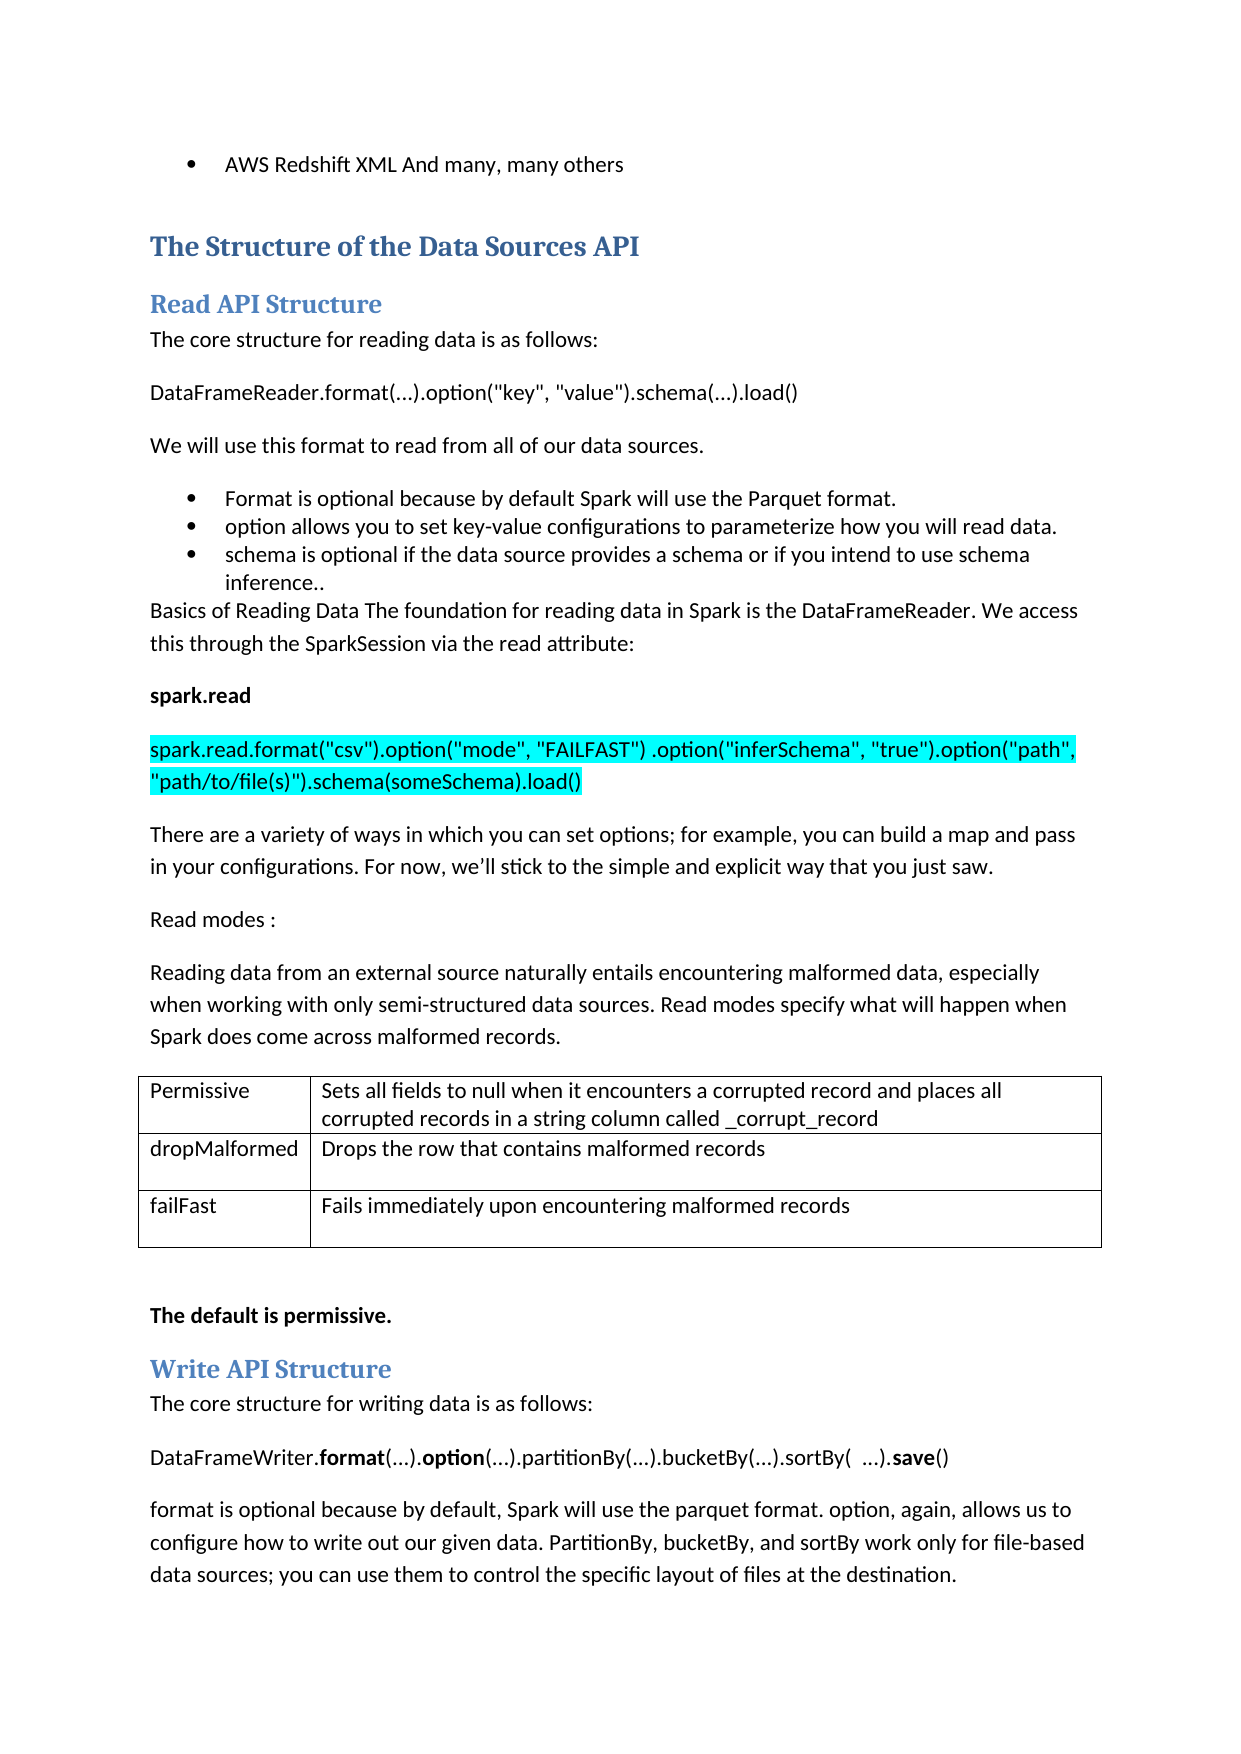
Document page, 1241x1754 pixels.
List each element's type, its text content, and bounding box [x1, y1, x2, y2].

text DataFrameWriter.format(...).option(...).partitionBy(...).bucketBy(...).sortBy( ...).save() [150, 1443, 1090, 1471]
list Format is optional because by default Spark will use the Parquet format. [187, 484, 1090, 512]
list AWS Redshift XML And many, many others [187, 150, 1090, 178]
subtitle Read API Structure [150, 289, 1090, 321]
text DataFrameReader.format(...).option("key", "value").schema(...).load() [150, 378, 1090, 406]
text The core structure for reading data is as follows: [150, 325, 1090, 353]
text The default is permissive. [150, 1301, 1090, 1329]
table_cell Drops the row that contains malformed records [311, 1134, 1101, 1190]
list option allows you to set key-value configurations to parameterize how you will read data. [187, 512, 1090, 540]
table_header Sets all fields to null when it encounters a corrupted record and places all corrupted records in a string column called _corrupt_record [311, 1077, 1101, 1133]
text format is optional because by default, Spark will use the parquet format. option, again, allows us to configure how to write out our given data. PartitionBy, bucketBy, and sortBy work only for file-based data sources; you can use them to control the specific layout of files at the destination. [150, 1496, 1090, 1588]
table_header Permissive [139, 1077, 310, 1133]
text The core structure for writing data is as follows: [150, 1389, 1090, 1418]
text There are a variety of ways in which you can set options; for example, you can build a map and pass in your configurations. For now, we’ll stick to the simple and explicit way that you just saw. [150, 820, 1090, 880]
table_cell dropMalformed [139, 1134, 310, 1190]
text Basics of Reading Data The foundation for reading data in Spark is the DataFrameReader. We access this through the SparkSession via the read attribute: [150, 596, 1090, 657]
text Reading data from an external source naturally entails encountering malformed data, especially when working with only semi-structured data sources. Read modes specify what will happen when Spark does come across malformed records. [150, 958, 1090, 1051]
text spark.read [150, 682, 1090, 710]
table_cell failFast [139, 1191, 310, 1247]
table_cell Fails immediately upon encountering malformed records [311, 1191, 1101, 1247]
subtitle Write API Structure [150, 1354, 1090, 1385]
text spark.read.format("csv").option("mode", "FAILFAST") .option("inferSchema", "true").option("path", "path/to/file(s)").schema(someSchema).load() [150, 735, 1090, 795]
list schema is optional if the data source provides a schema or if you intend to use schema inference.. [187, 540, 1090, 596]
text We will use this format to read from all of our data sources. [150, 431, 1090, 459]
subtitle The Structure of the Data Sources API [150, 230, 1090, 264]
text Read modes : [150, 905, 1090, 933]
